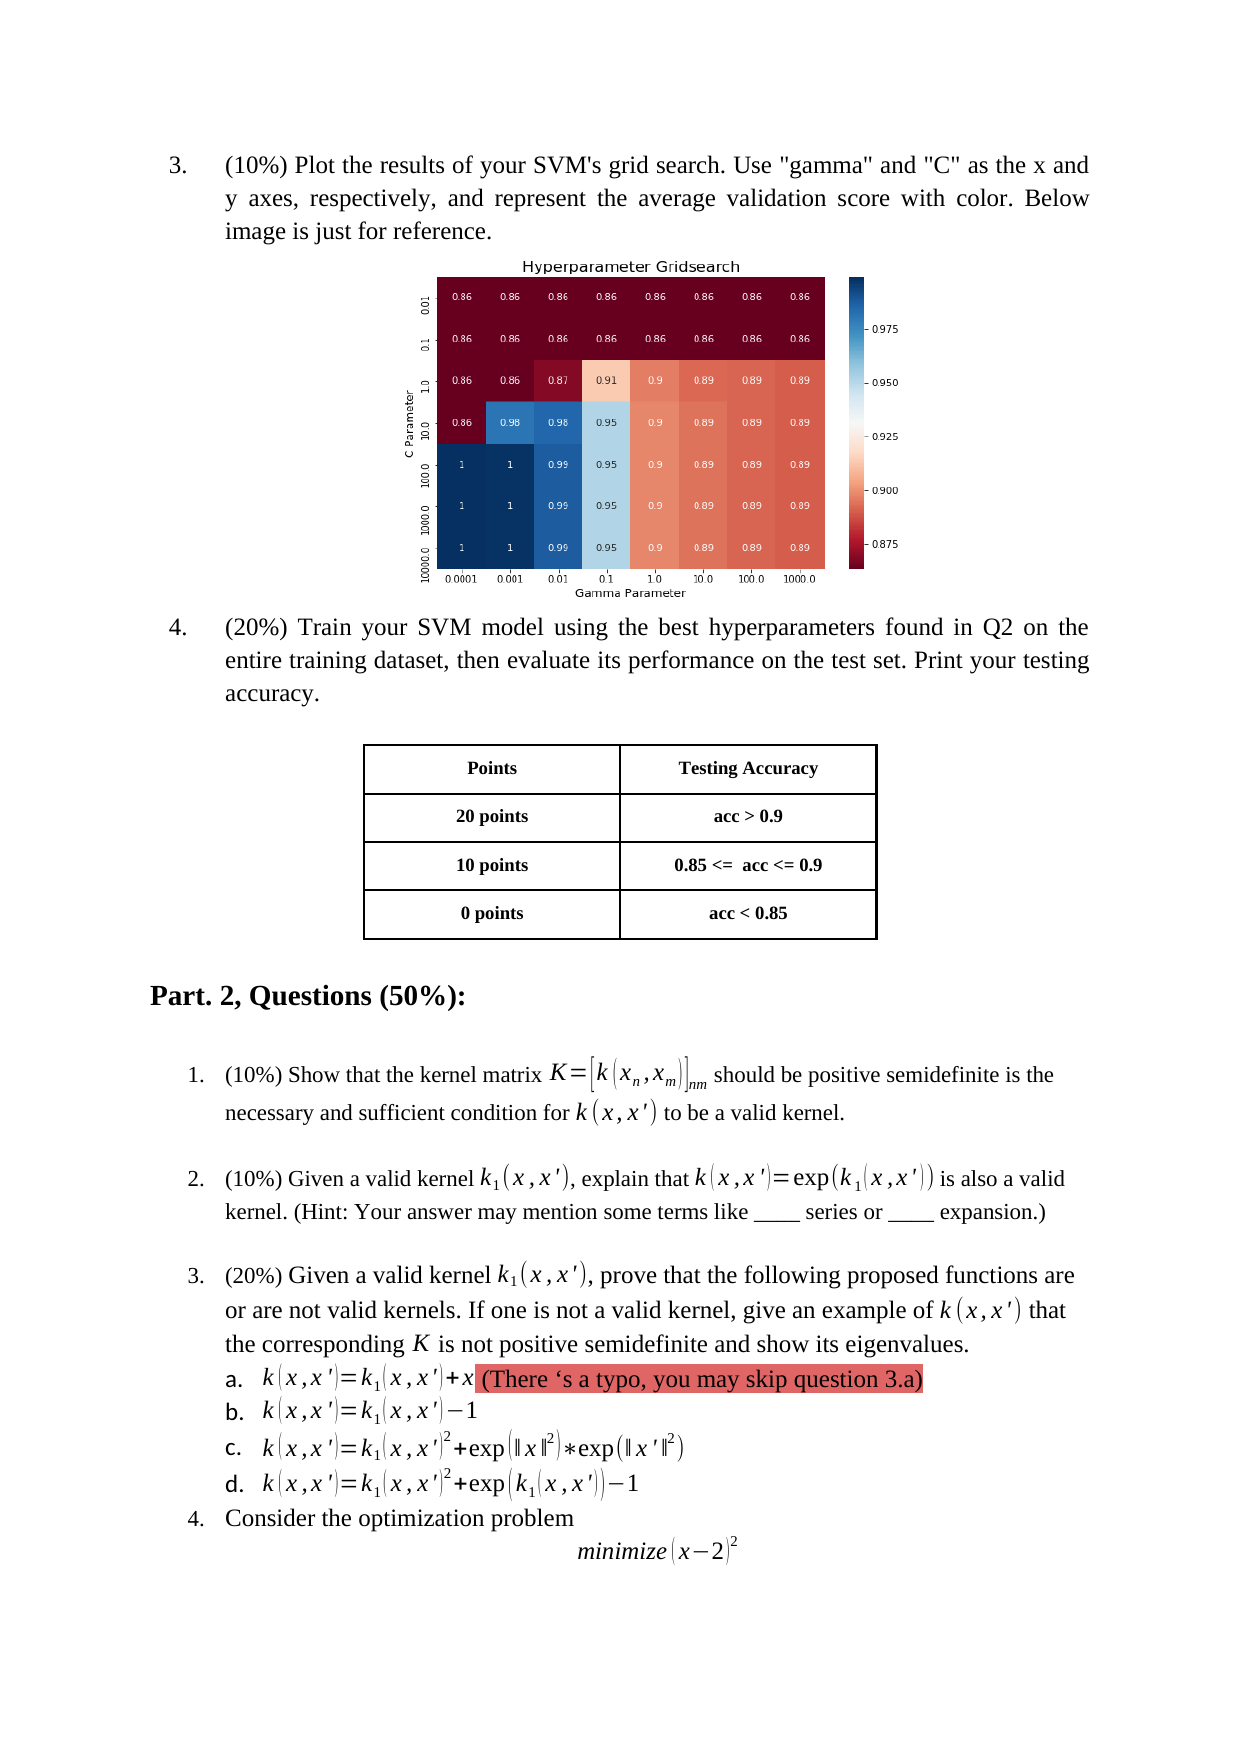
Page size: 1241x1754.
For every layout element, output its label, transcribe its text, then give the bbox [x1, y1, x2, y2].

list (20%) Train your SVM model using the best hyperparameters found in Q2 on the entire training dataset, then evaluate its performance on the test set. Print your testing accuracy. [187, 612, 1090, 707]
list Consider the optimization problem [187, 1502, 1090, 1532]
list (10%) Plot the results of your SVM's grid search. Use "gamma" and "C" as the x and y axes, respectively, and represent the average validation score with color. Below image is just for reference. [187, 150, 1090, 245]
table_cell acc < 0.85 [621, 891, 875, 938]
table_header Points [365, 746, 619, 793]
list (10%) Show that the kernel matrix should be positive semidefinite is the necessary and sufficient condition for to be a valid kernel. [187, 1055, 1090, 1127]
table_cell acc > 0.9 [621, 795, 875, 841]
table_cell 20 points [365, 795, 619, 841]
list (20%) Given a valid kernel , prove that the following proposed functions are or are not valid kernels. If one is not a valid kernel, give an example of that the corresponding is not positive semidefinite and show its eigenvalues. [187, 1259, 1090, 1358]
table_cell 10 points [365, 843, 619, 889]
table_cell 0 points [365, 891, 619, 938]
picture [398, 255, 906, 602]
list (There ‘s a typo, you may skip question 3.a) [225, 1362, 1090, 1395]
list (10%) Given a valid kernel , explain that is also a valid kernel. (Hint: Your answer may mention some terms like ____ series or ____ expansion.) [187, 1162, 1090, 1224]
table_header Testing Accuracy [621, 746, 875, 793]
table_cell 0.85 <= acc <= 0.9 [621, 843, 875, 889]
text Part. 2, Questions (50%): [150, 978, 1090, 1012]
